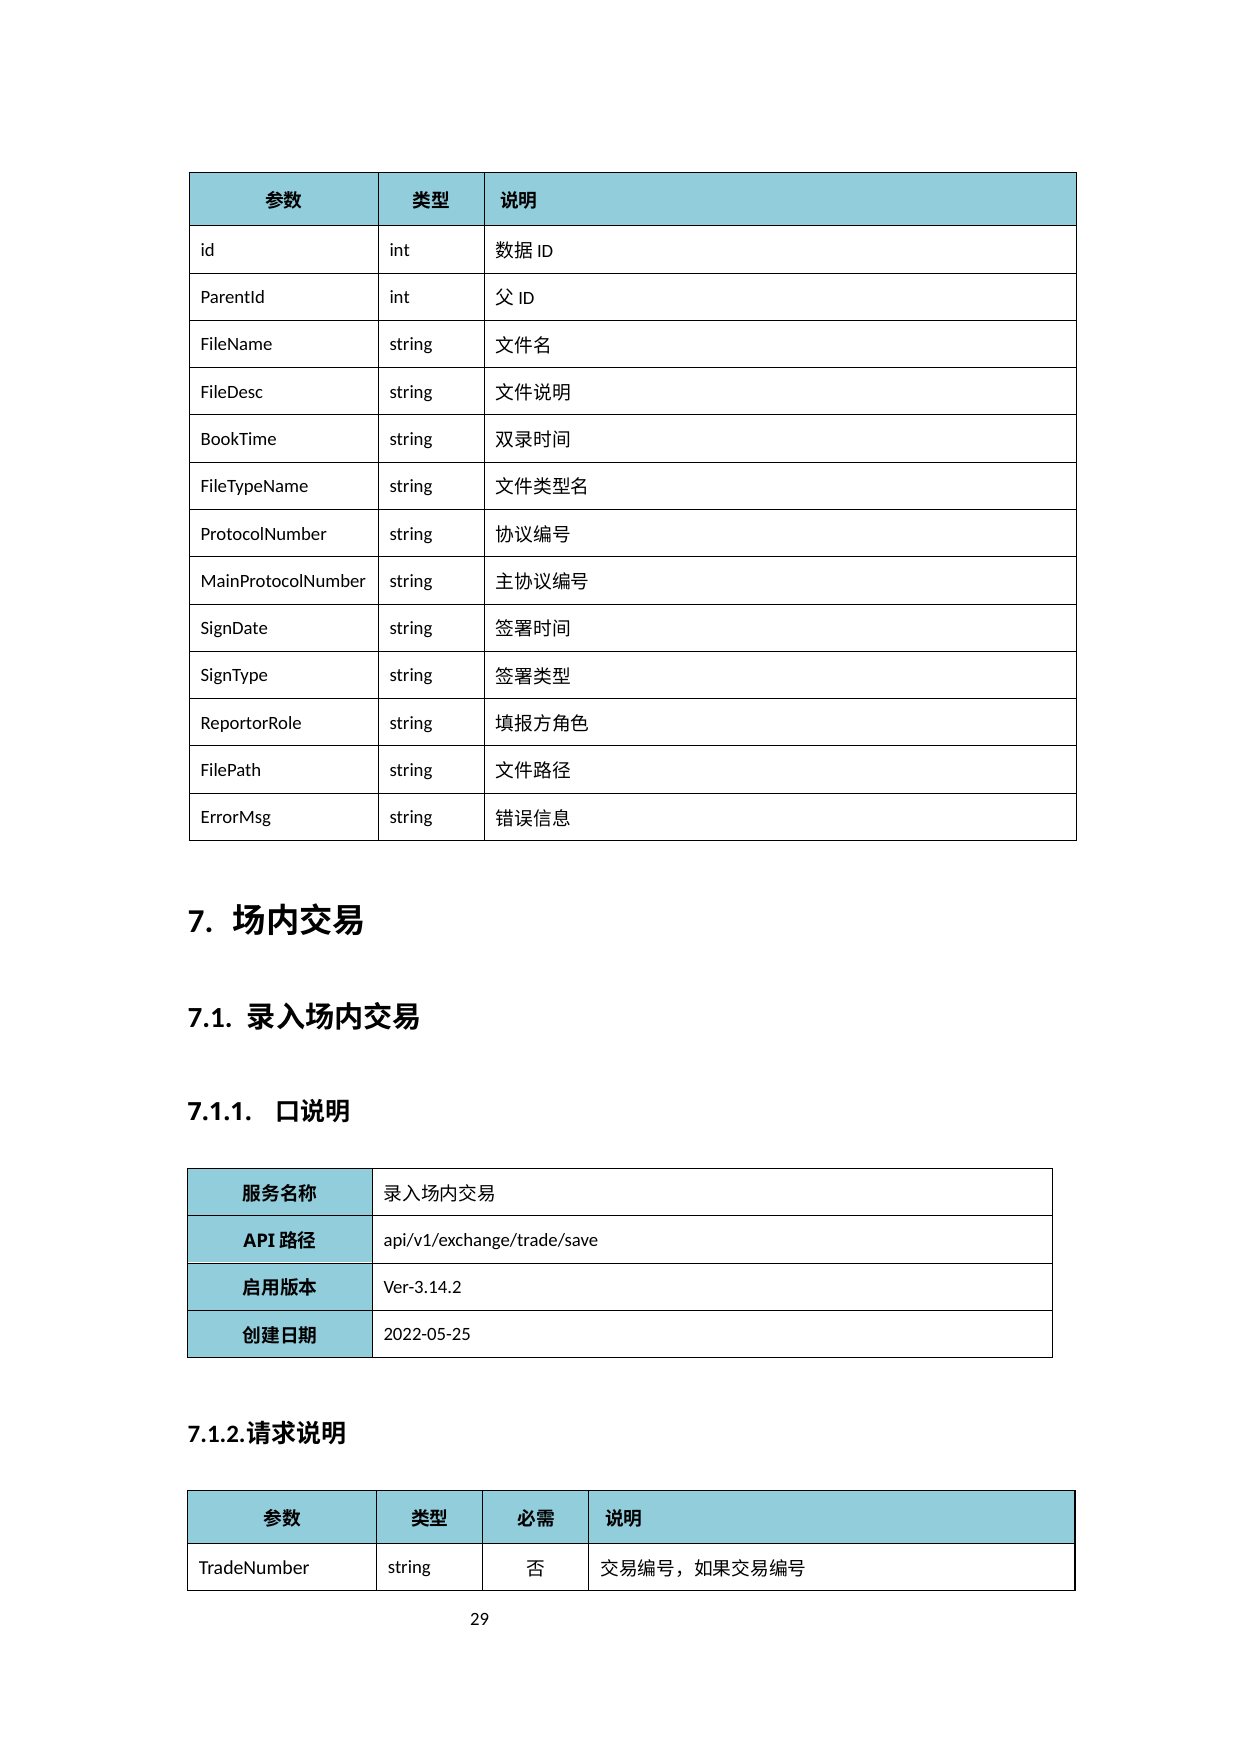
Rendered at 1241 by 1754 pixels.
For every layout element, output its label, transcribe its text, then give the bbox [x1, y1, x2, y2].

table_header 类型 [379, 173, 484, 225]
table_cell 否 [483, 1544, 588, 1590]
table_cell string [379, 794, 484, 840]
table_header 说明 [589, 1491, 1074, 1543]
table_cell 主协议编号 [485, 557, 1076, 603]
table_cell 填报方角色 [485, 699, 1076, 745]
subtitle 请求说明 [187, 1399, 1053, 1464]
table_cell FileTypeName [190, 463, 378, 509]
table_cell BookTime [190, 415, 378, 462]
table_cell FileName [190, 321, 378, 367]
table_cell ParentId [190, 274, 378, 320]
table_cell 创建日期 [188, 1311, 372, 1357]
table_cell string [377, 1544, 482, 1590]
table_cell int [379, 274, 484, 320]
table_cell FileDesc [190, 368, 378, 414]
table_header 参数 [188, 1491, 376, 1543]
table_header 参数 [190, 173, 378, 225]
table_cell string [379, 699, 484, 745]
table_cell string [379, 746, 484, 793]
table_cell id [190, 226, 378, 272]
table_cell 交易编号，如果交易编号 [589, 1544, 1074, 1590]
table_cell API路径 [188, 1216, 372, 1262]
table_cell 父ID [485, 274, 1076, 320]
subtitle 录入场内交易 [187, 982, 1053, 1047]
table_cell 启用版本 [188, 1264, 372, 1310]
table_cell string [379, 605, 484, 651]
table_cell string [379, 321, 484, 367]
table_header 类型 [377, 1491, 482, 1543]
table_cell int [379, 226, 484, 272]
table_header 服务名称 [188, 1169, 372, 1215]
subtitle 场内交易 [187, 885, 1053, 950]
table_cell 错误信息 [485, 794, 1076, 840]
table_cell 签署时间 [485, 605, 1076, 651]
table_cell string [379, 463, 484, 509]
table_cell 双录时间 [485, 415, 1076, 462]
table_cell 2022-05-25 [373, 1311, 1052, 1357]
table_cell string [379, 652, 484, 698]
table_cell string [379, 557, 484, 603]
table_cell 协议编号 [485, 510, 1076, 556]
table_cell api/v1/exchange/trade/save [373, 1216, 1052, 1262]
table_cell 数据ID [485, 226, 1076, 272]
table_cell 文件名 [485, 321, 1076, 367]
subtitle 口说明 [187, 1077, 1053, 1142]
table_cell SignType [190, 652, 378, 698]
table_cell 文件说明 [485, 368, 1076, 414]
table_cell FilePath [190, 746, 378, 793]
table_cell 文件类型名 [485, 463, 1076, 509]
table_cell Ver-3.14.2 [373, 1264, 1052, 1310]
table_cell TradeNumber [188, 1544, 376, 1590]
table_cell 文件路径 [485, 746, 1076, 793]
table_header 必需 [483, 1491, 588, 1543]
table_header 说明 [485, 173, 1076, 225]
table_cell ProtocolNumber [190, 510, 378, 556]
table_cell MainProtocolNumber [190, 557, 378, 603]
table_cell ReportorRole [190, 699, 378, 745]
table_header 录入场内交易 [373, 1169, 1052, 1215]
table_cell string [379, 368, 484, 414]
table_cell string [379, 510, 484, 556]
table_cell 签署类型 [485, 652, 1076, 698]
table_cell SignDate [190, 605, 378, 651]
table_cell ErrorMsg [190, 794, 378, 840]
table_cell string [379, 415, 484, 462]
